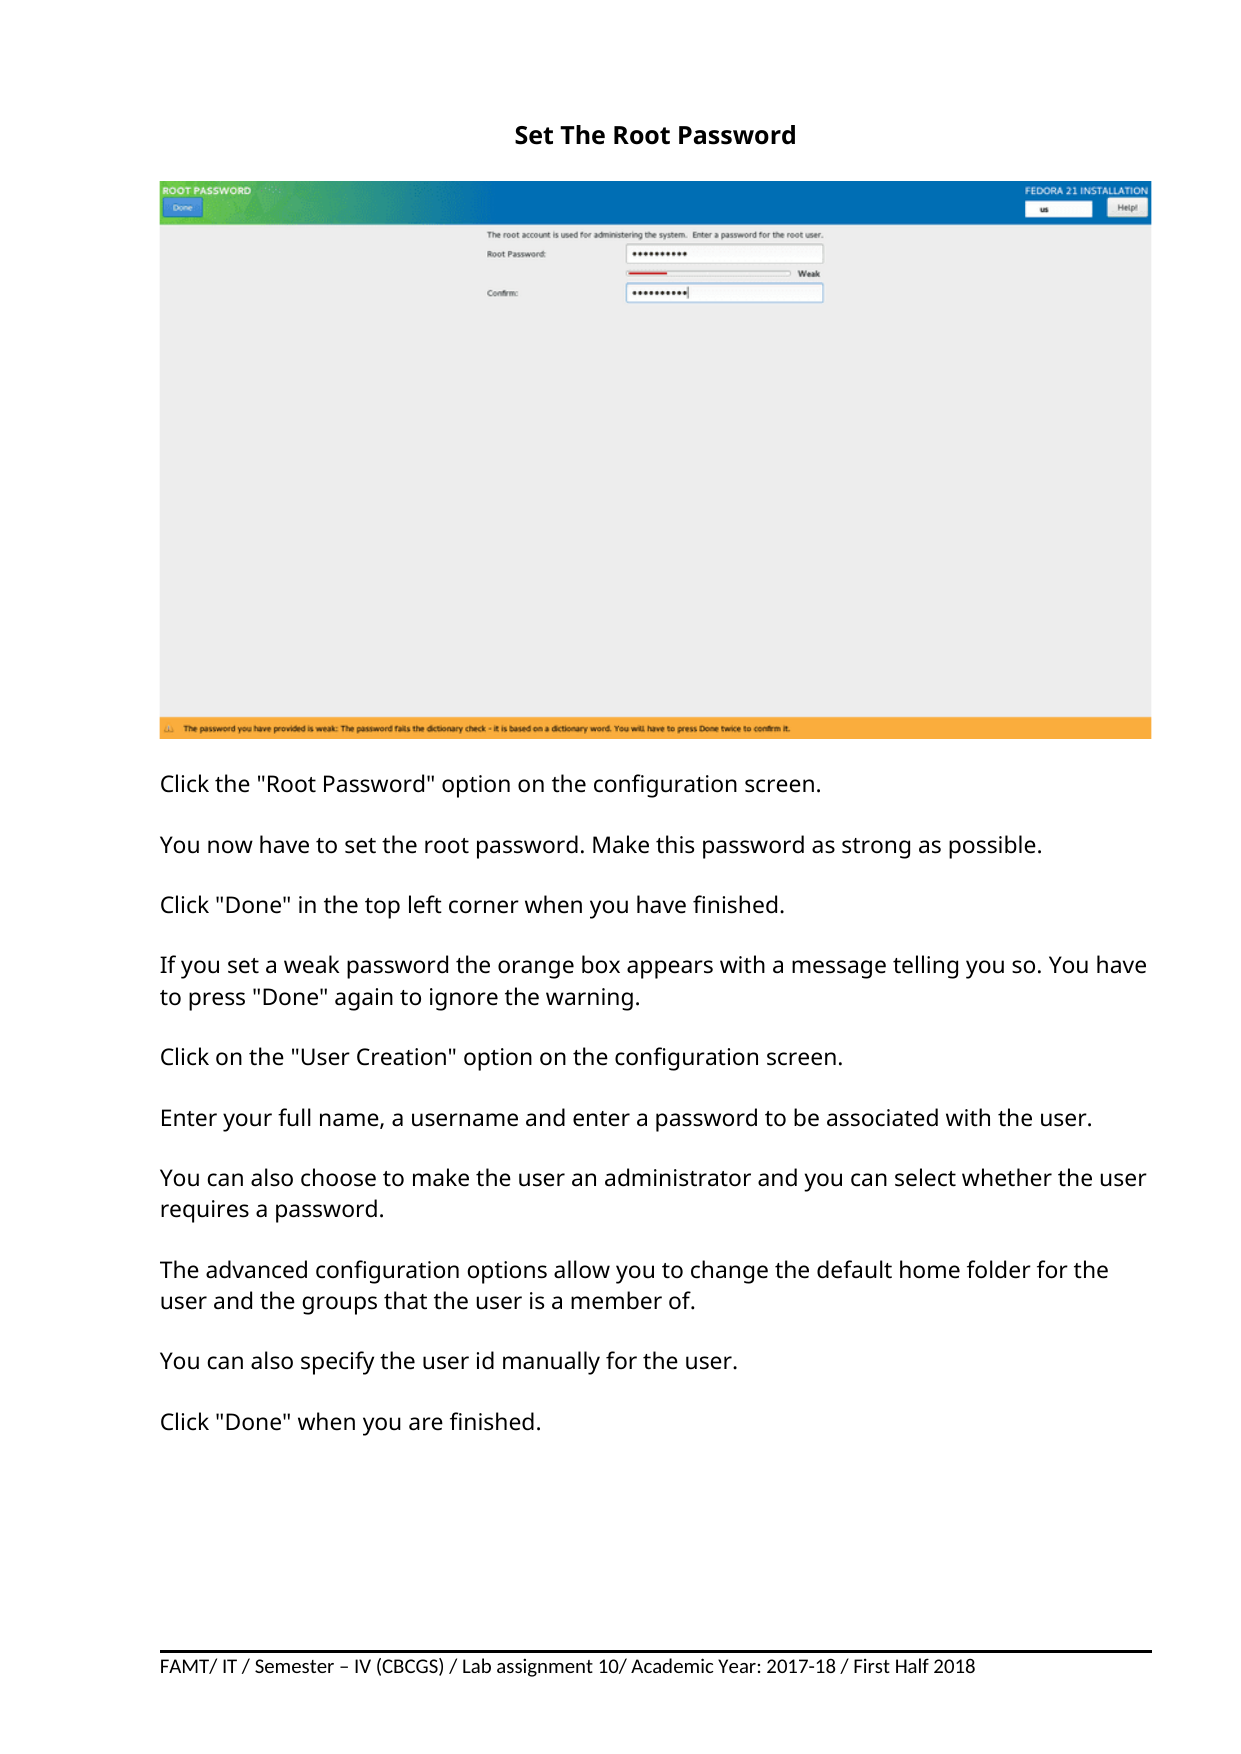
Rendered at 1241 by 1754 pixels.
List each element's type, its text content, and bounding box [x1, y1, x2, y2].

text The advanced configuration options allow you to change the default home folder for the user and the groups that the user is a member of. [159, 1254, 1152, 1316]
text You now have to set the root password. Make this password as strong as possible. [159, 829, 1152, 860]
text Click the "Root Password" option on the configuration screen. [159, 768, 1152, 799]
text Click on the "User Creation" option on the configuration screen. [159, 1041, 1152, 1072]
text You can also choose to make the user an administrator and you can select whether the user requires a password. [159, 1162, 1152, 1224]
text If you set a weak password the orange box appears with a message telling you so. You have to press "Done" again to ignore the warning. [159, 949, 1152, 1012]
text Enter your full name, a username and enter a password to be associated with the user. [159, 1102, 1152, 1133]
text Set The Root Password [159, 118, 1152, 152]
picture [159, 181, 1152, 739]
text Click "Done" in the top left corner when you have finished. [159, 889, 1152, 920]
text Click "Done" when you are finished. [159, 1406, 1152, 1437]
text You can also specify the user id manually for the user. [159, 1345, 1152, 1377]
